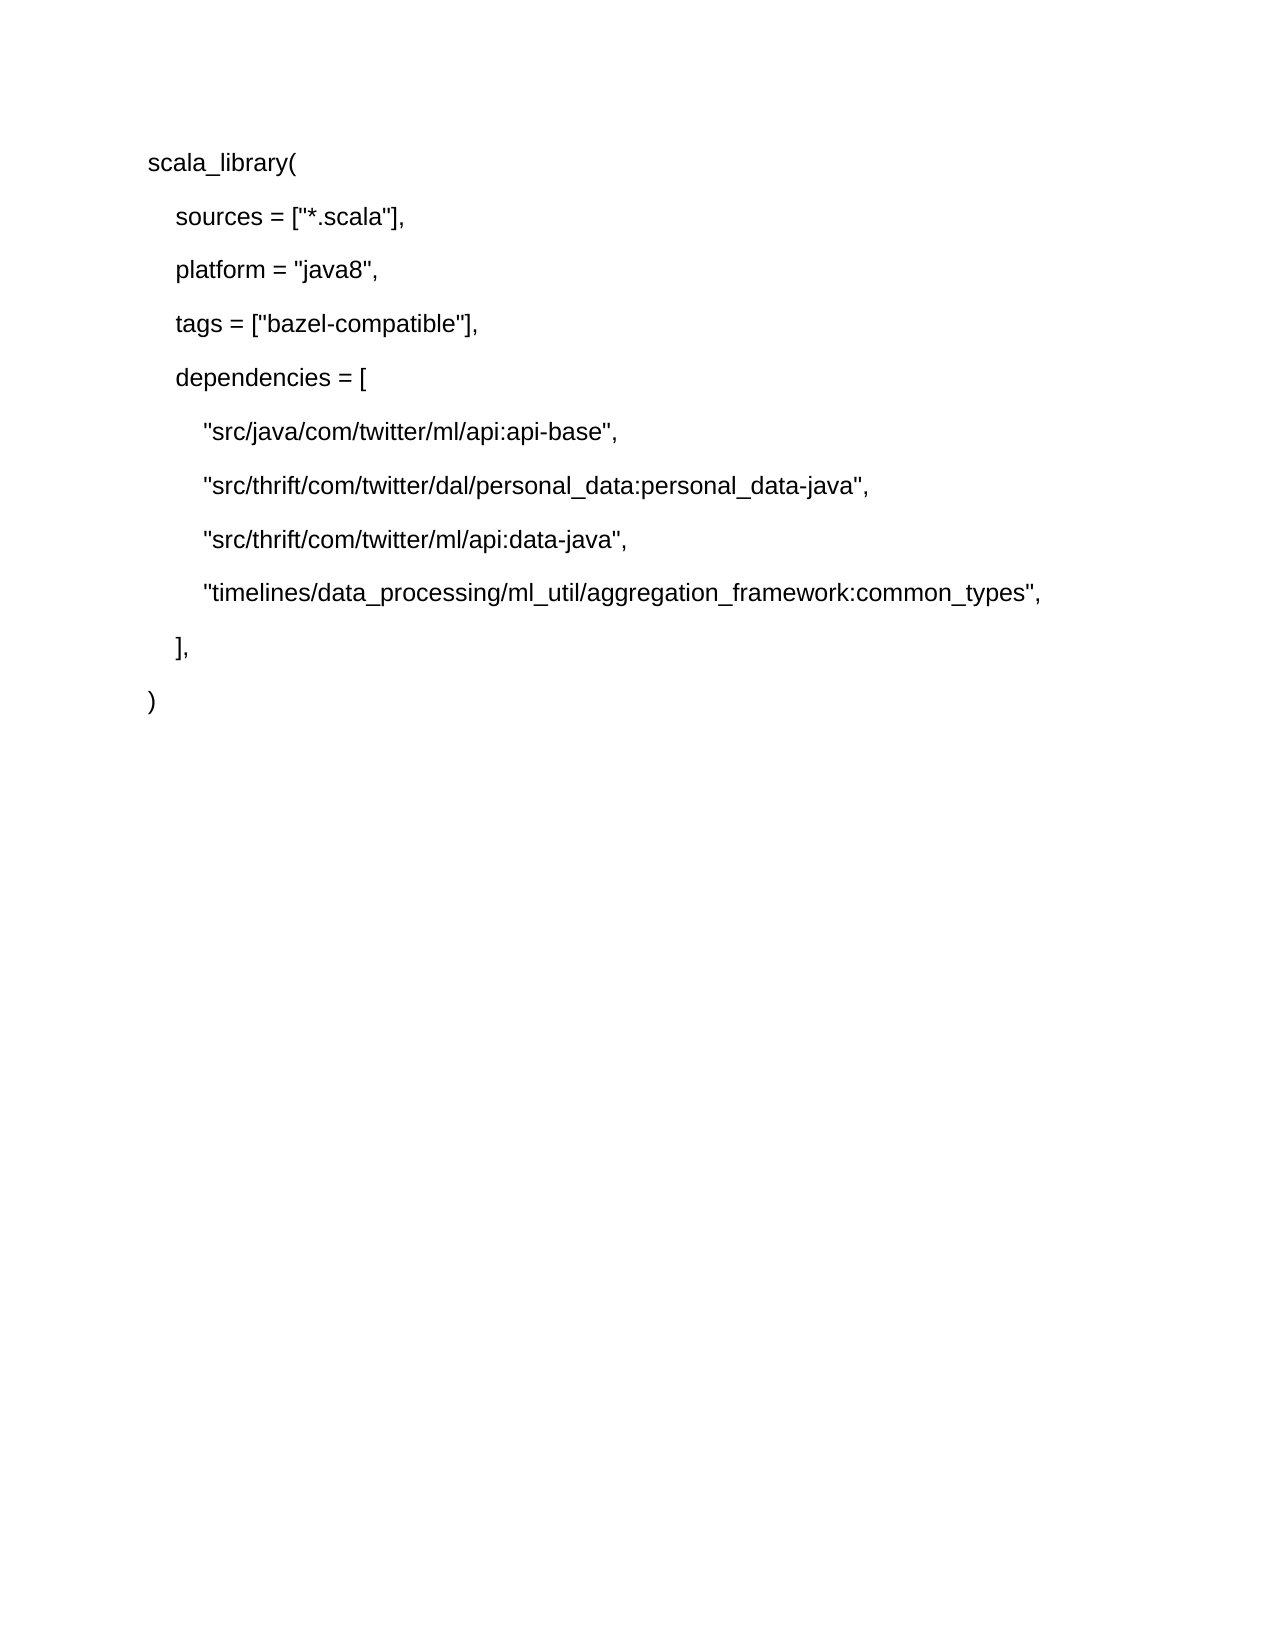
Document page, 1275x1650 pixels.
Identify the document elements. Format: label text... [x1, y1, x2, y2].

text "src/thrift/com/twitter/dal/personal_data:personal_data-java", [148, 471, 1127, 499]
text "src/thrift/com/twitter/ml/api:data-java", [148, 524, 1127, 553]
text platform = "java8", [148, 255, 1127, 284]
text sources = ["*.scala"], [148, 201, 1127, 230]
text "src/java/com/twitter/ml/api:api-base", [148, 417, 1127, 446]
text "timelines/data_processing/ml_util/aggregation_framework:common_types", [148, 578, 1127, 607]
text dependencies = [ [148, 363, 1127, 392]
text scala_library( [148, 148, 1127, 176]
text ) [148, 686, 1127, 715]
text tags = ["bazel-compatible"], [148, 309, 1127, 338]
text ], [148, 632, 1127, 661]
